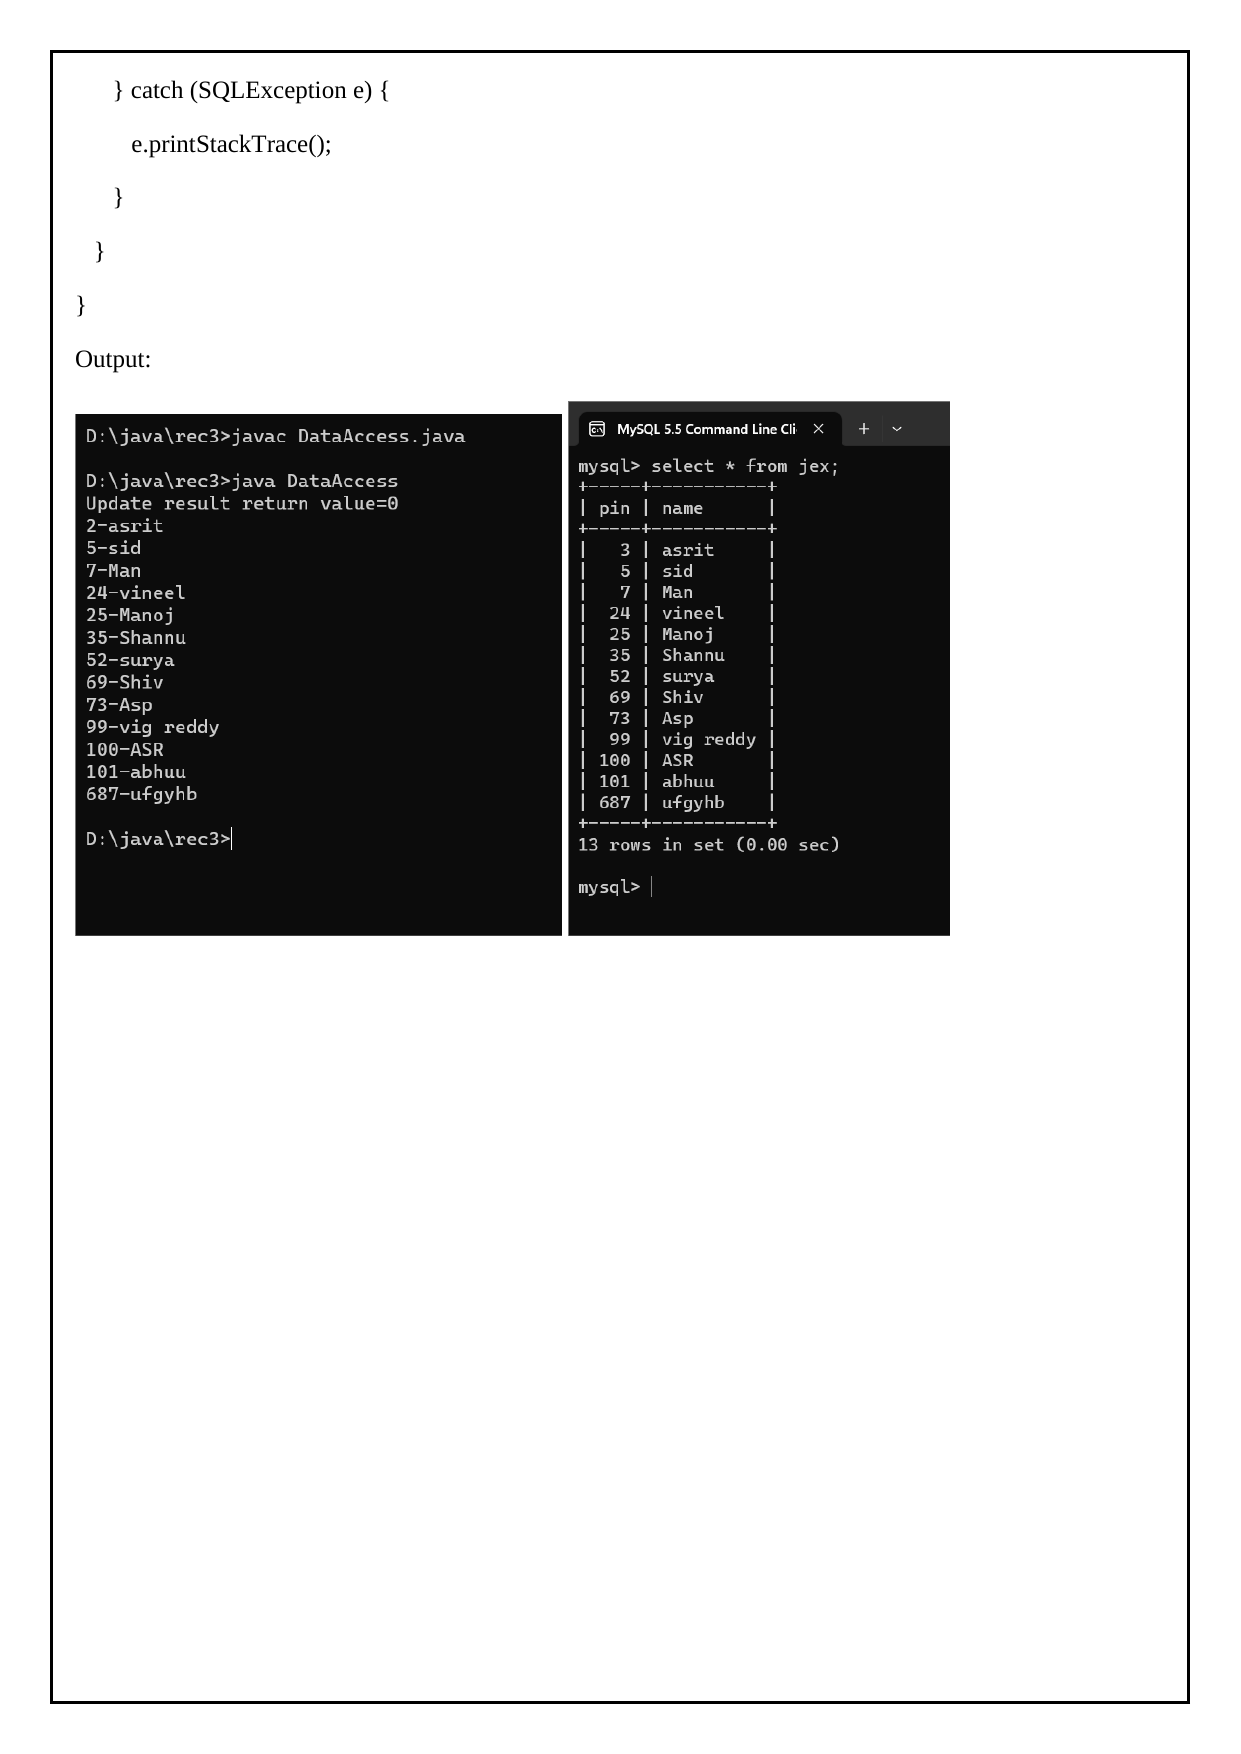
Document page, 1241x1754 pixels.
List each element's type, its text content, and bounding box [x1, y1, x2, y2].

picture [75, 414, 562, 936]
text e.printStackTrace(); [75, 129, 1165, 157]
text } [75, 182, 1165, 211]
text } catch (SQLException e) { [75, 75, 1165, 104]
text } [75, 236, 1165, 265]
picture [568, 401, 950, 936]
text } [75, 290, 1165, 319]
